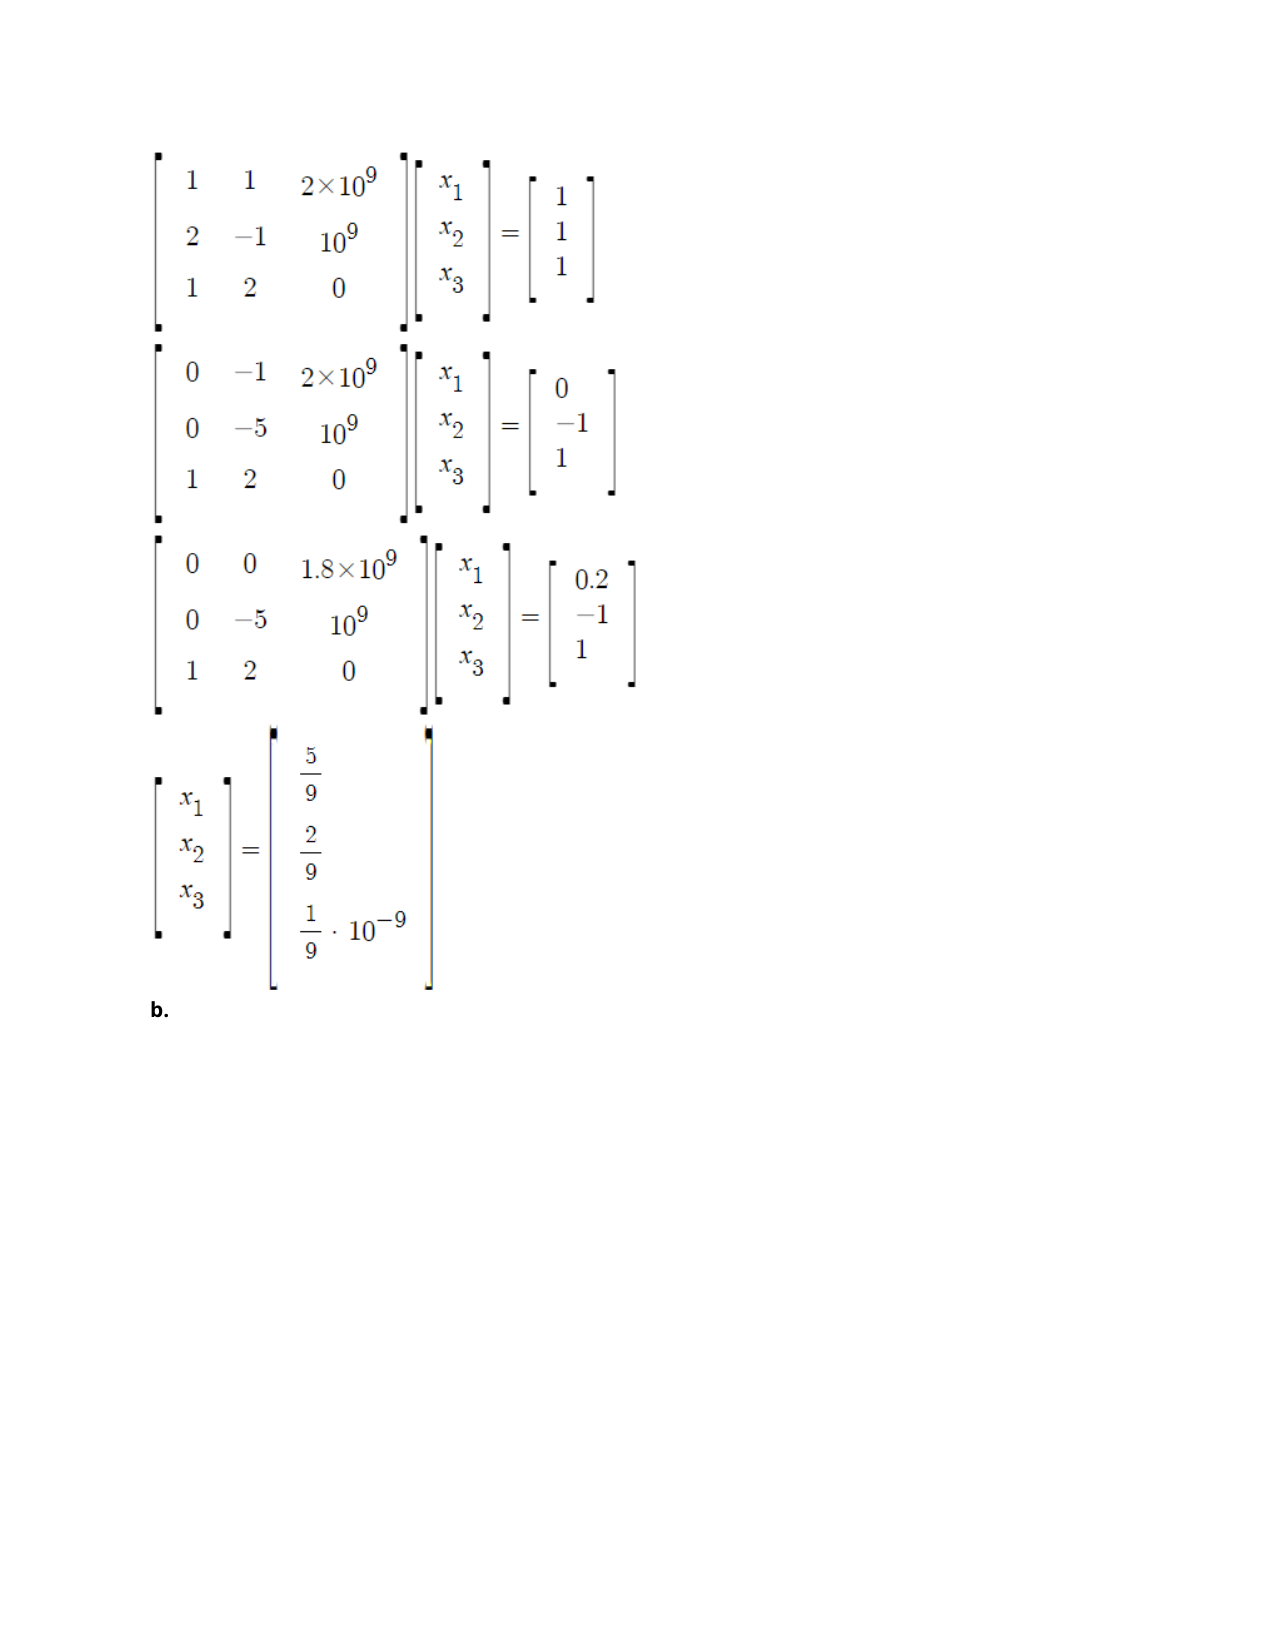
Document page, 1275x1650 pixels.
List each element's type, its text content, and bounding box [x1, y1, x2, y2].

text b. [150, 995, 1125, 1023]
